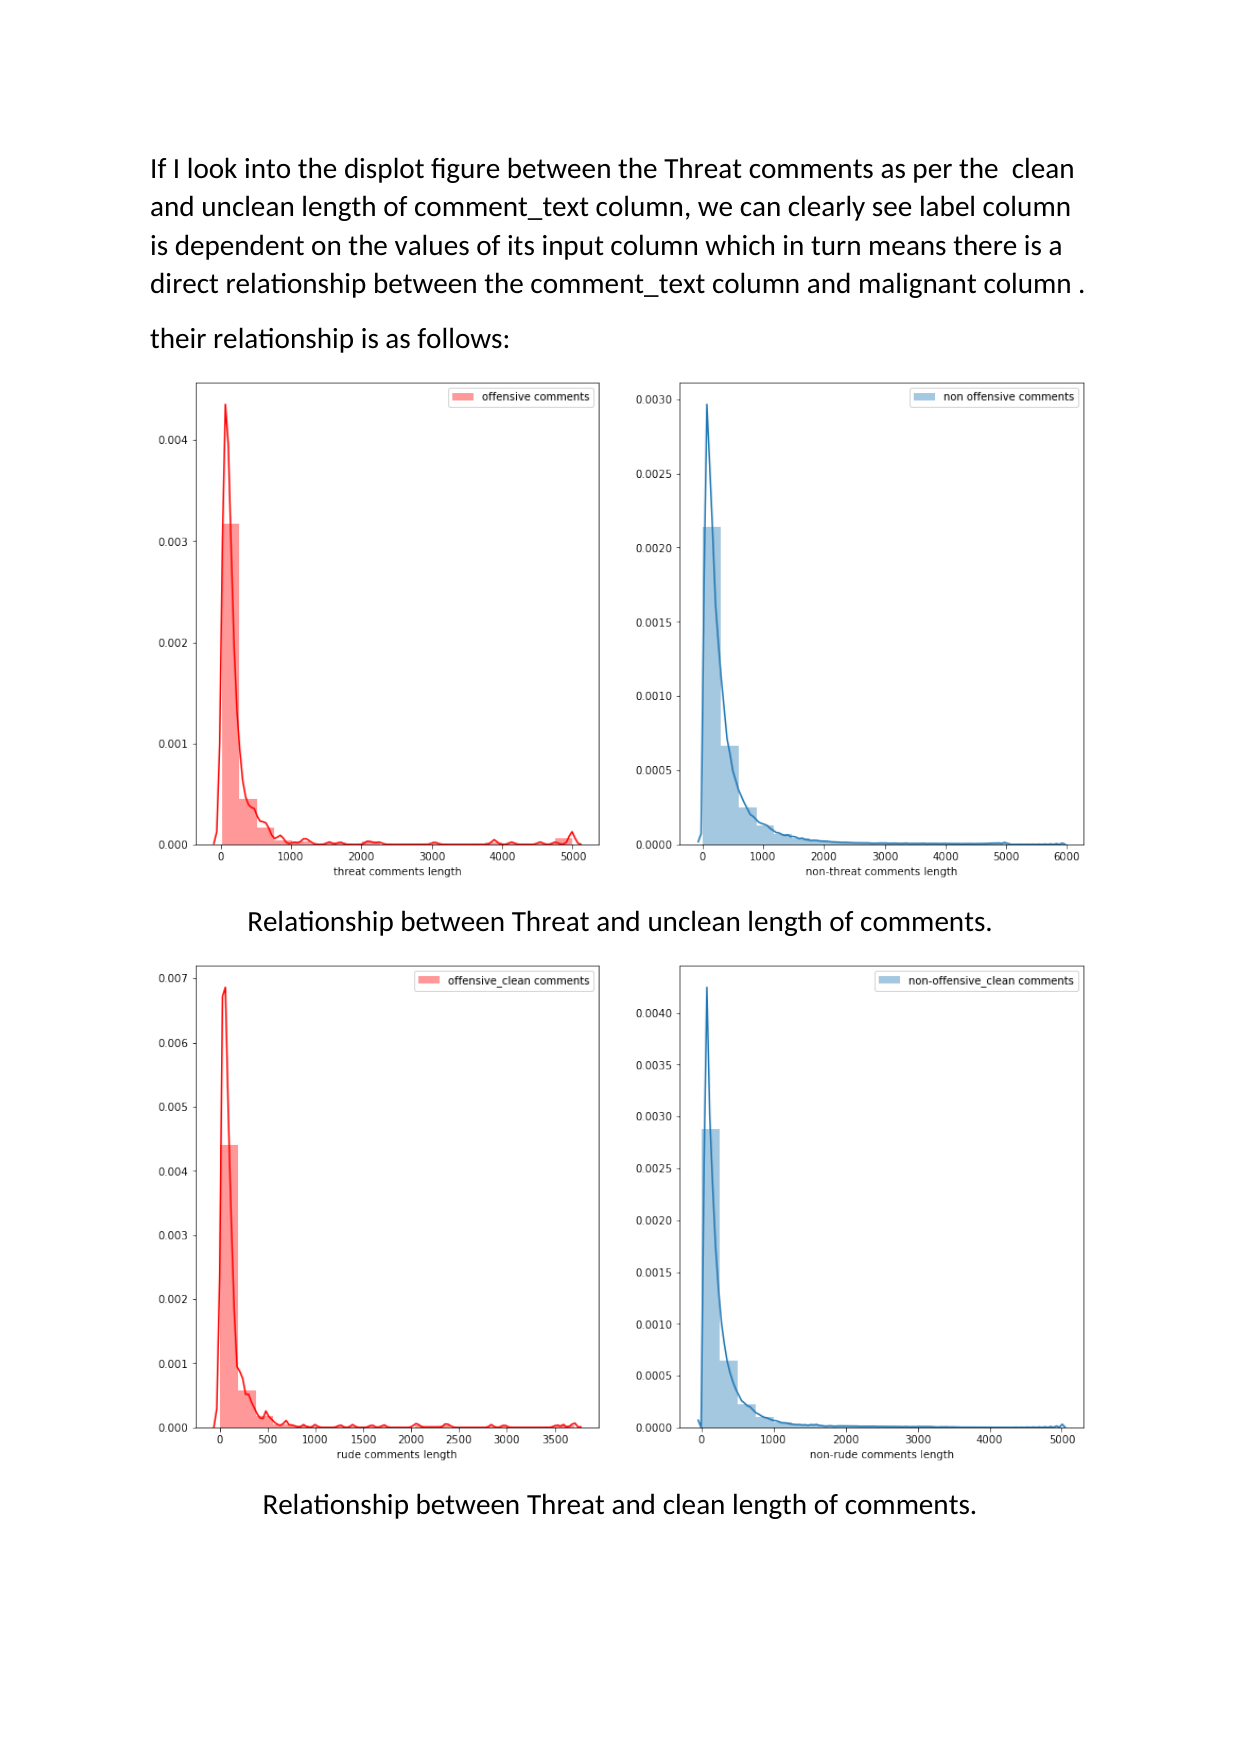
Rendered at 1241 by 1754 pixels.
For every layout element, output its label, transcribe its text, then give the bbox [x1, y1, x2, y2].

text Relationship between Threat and clean length of comments. [150, 1486, 1090, 1522]
picture [150, 375, 1091, 885]
text their relationship is as follows: [150, 320, 1090, 356]
text Relationship between Threat and unclean length of comments. [150, 903, 1090, 939]
text If I look into the displot figure between the Threat comments as per the clean and unclean length of comment_text column, we can clearly see label column is dependent on the values of its input column which in turn means there is a direct relationship between the comment_text column and malignant column . [150, 150, 1090, 301]
picture [150, 958, 1091, 1468]
